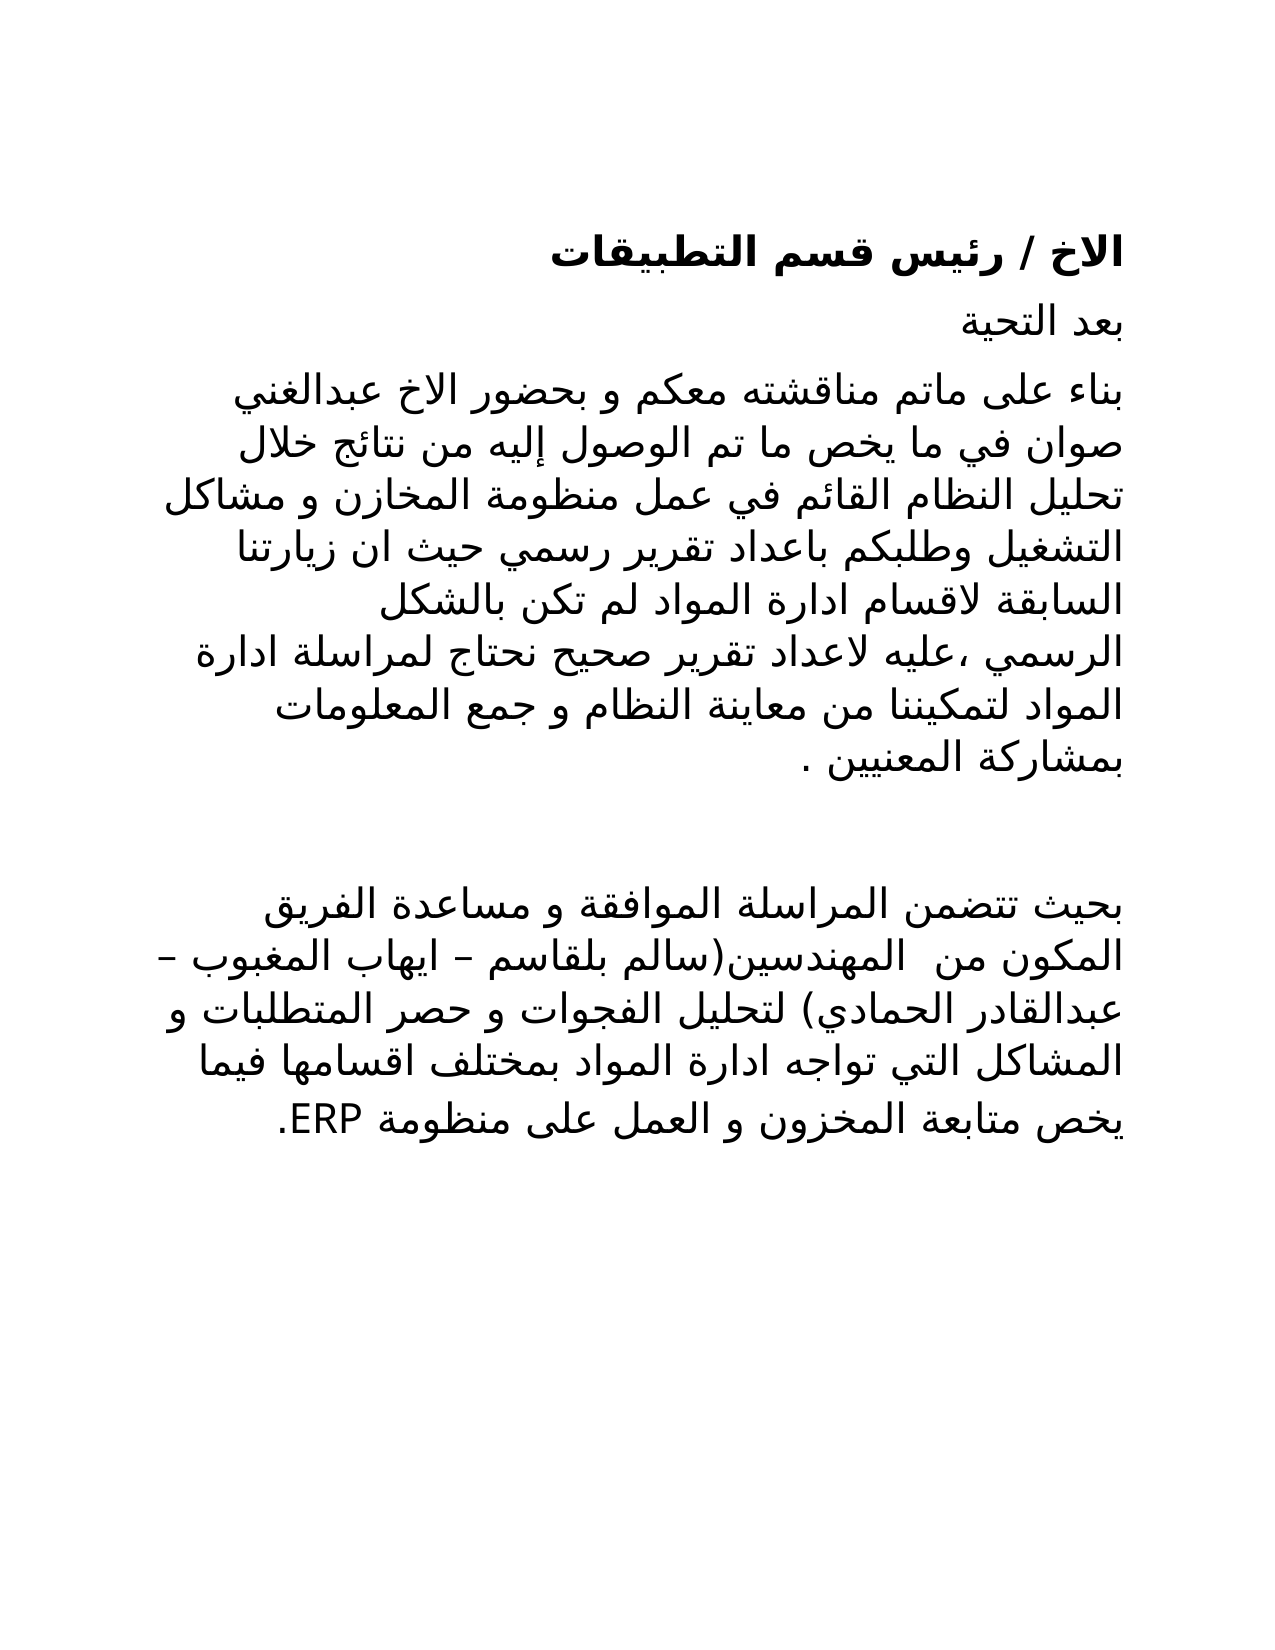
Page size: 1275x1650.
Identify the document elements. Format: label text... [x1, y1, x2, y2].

text بعد التحية [150, 297, 1125, 346]
text بناء على ماتم مناقشته معكم و بحضور الاخ عبدالغني صوان في ما يخص ما تم الوصول إليه من نتائج خلال تحليل النظام القائم في عمل منظومة المخازن و مشاكل التشغيل وطلبكم باعداد تقرير رسمي حيث ان زيارتنا السابقة لاقسام ادارة المواد لم تكن بالشكل الرسمي ،عليه لاعداد تقرير صحيح نحتاج لمراسلة ادارة المواد لتمكيننا من معاينة النظام و جمع المعلومات بمشاركة المعنيين . [150, 366, 1125, 781]
text بحيث تتضمن المراسلة الموافقة و مساعدة الفريق المكون من المهندسين(سالم بلقاسم – ايهاب المغبوب –عبدالقادر الحمادي) لتحليل الفجوات و حصر المتطلبات و المشاكل التي تواجه ادارة المواد بمختلف اقسامها فيما يخص متابعة المخزون و العمل على منظومة ERP. [150, 880, 1125, 1146]
text الاخ / رئيس قسم التطبيقات [150, 228, 1125, 276]
